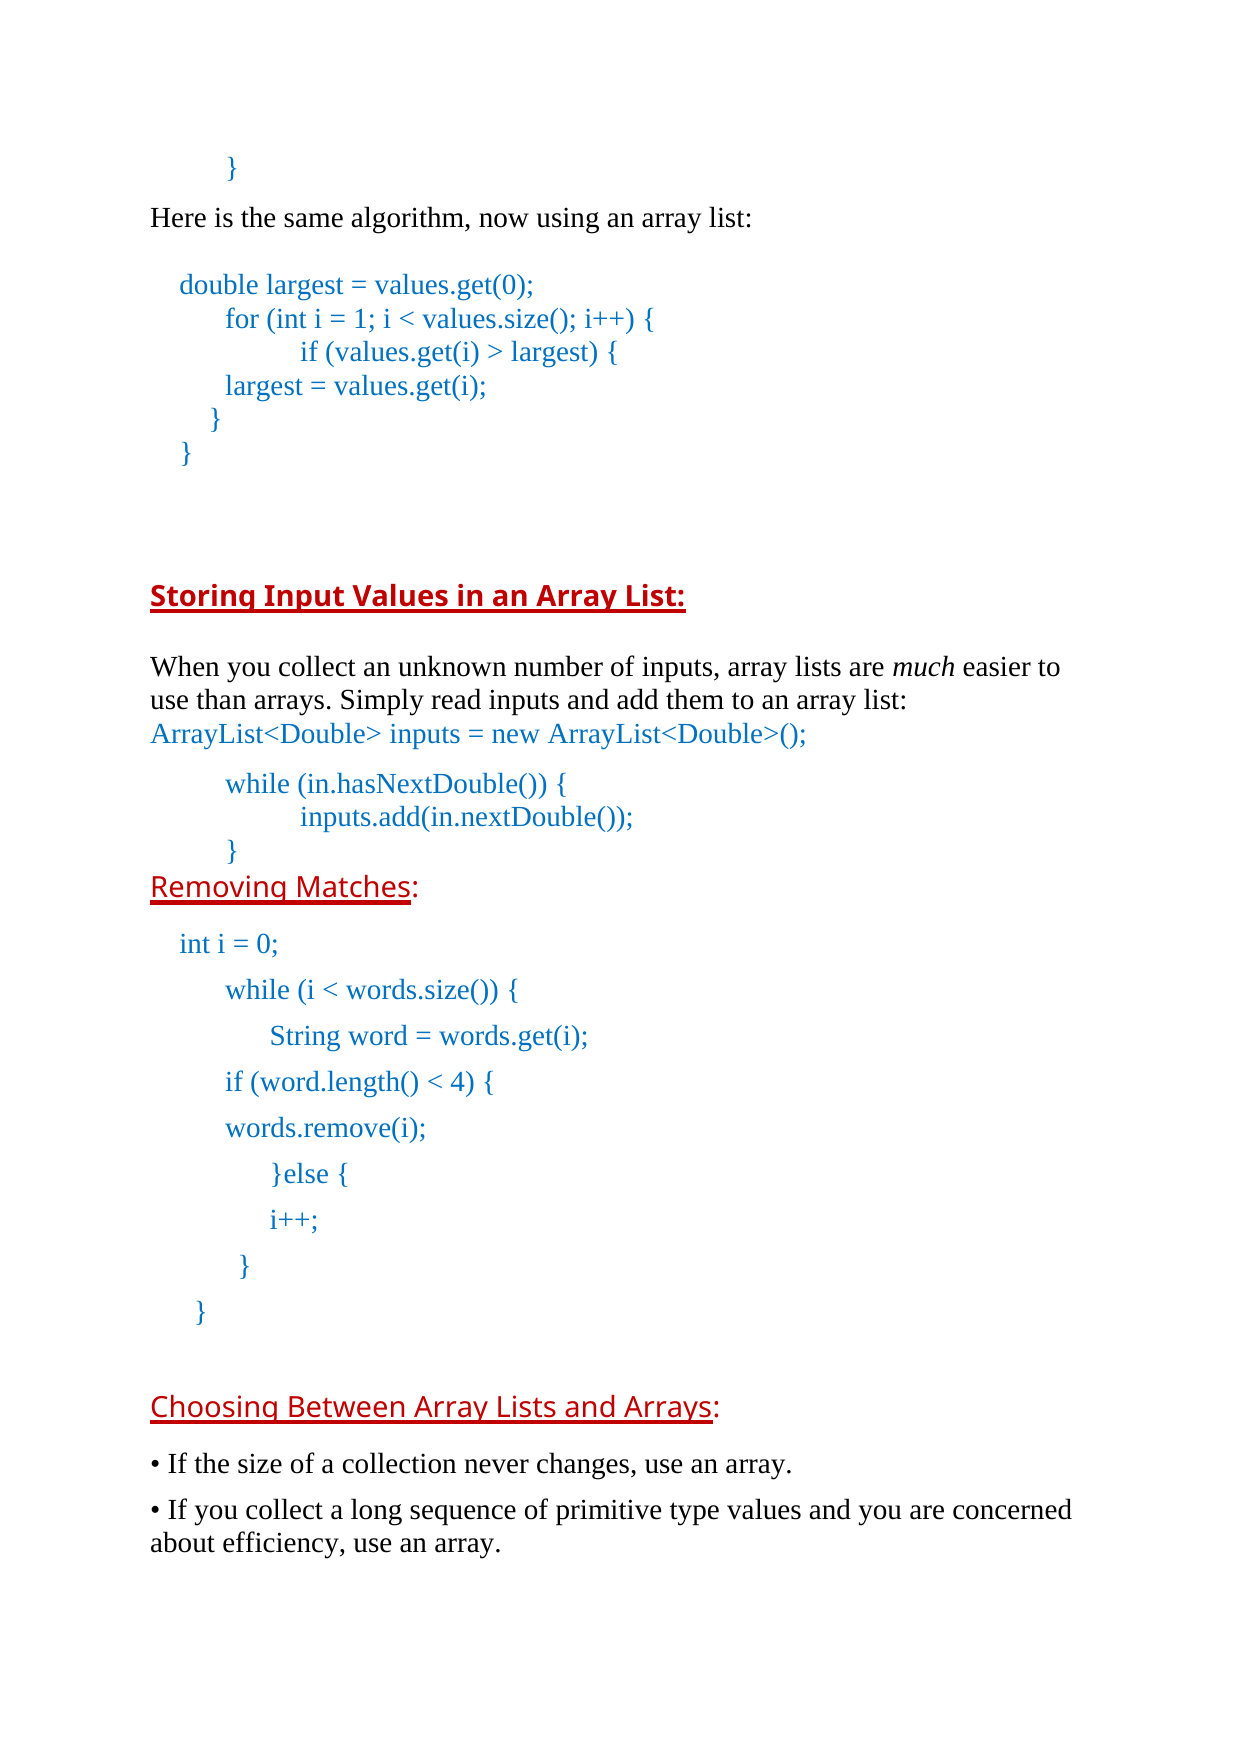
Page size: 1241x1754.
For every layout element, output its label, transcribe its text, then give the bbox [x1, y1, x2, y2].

text while (i < words.size()) { [150, 972, 1090, 1006]
text When you collect an unknown number of inputs, array lists are much easier to use than arrays. Simply read inputs and add them to an array list: [150, 649, 1090, 716]
text } [150, 1294, 1090, 1328]
text Storing Input Values in an Array List: [150, 575, 1090, 615]
text int i = 0; [150, 926, 1090, 960]
text words.remove(i); [150, 1110, 1090, 1144]
text inputs.add(in.nextDouble()); [225, 799, 1090, 833]
text for (int i = 1; i < values.size(); i++) { [150, 301, 1090, 334]
text ArrayList<Double> inputs = new ArrayList<Double>(); [150, 716, 1090, 749]
text • If you collect a long sequence of primitive type values and you are concerned about efficiency, use an array. [150, 1492, 1090, 1559]
text i++; [150, 1202, 1090, 1236]
text while (in.hasNextDouble()) { [150, 766, 1090, 799]
text String word = words.get(i); [150, 1018, 1090, 1052]
text } [150, 402, 1090, 435]
text } [150, 833, 1090, 867]
text Removing Matches: [150, 867, 1090, 906]
text Here is the same algorithm, now using an array list: [150, 200, 1090, 234]
text } [150, 150, 1090, 183]
text Choosing Between Array Lists and Arrays: [150, 1387, 1090, 1426]
text largest = values.get(i); [150, 368, 1090, 402]
text double largest = values.get(0); [150, 267, 1090, 301]
text }else { [150, 1156, 1090, 1190]
text } [150, 435, 1090, 469]
text } [150, 1248, 1090, 1282]
text if (word.length() < 4) { [150, 1064, 1090, 1098]
list • If the size of a collection never changes, use an array. [150, 1446, 1090, 1479]
text if (values.get(i) > largest) { [225, 334, 1090, 368]
